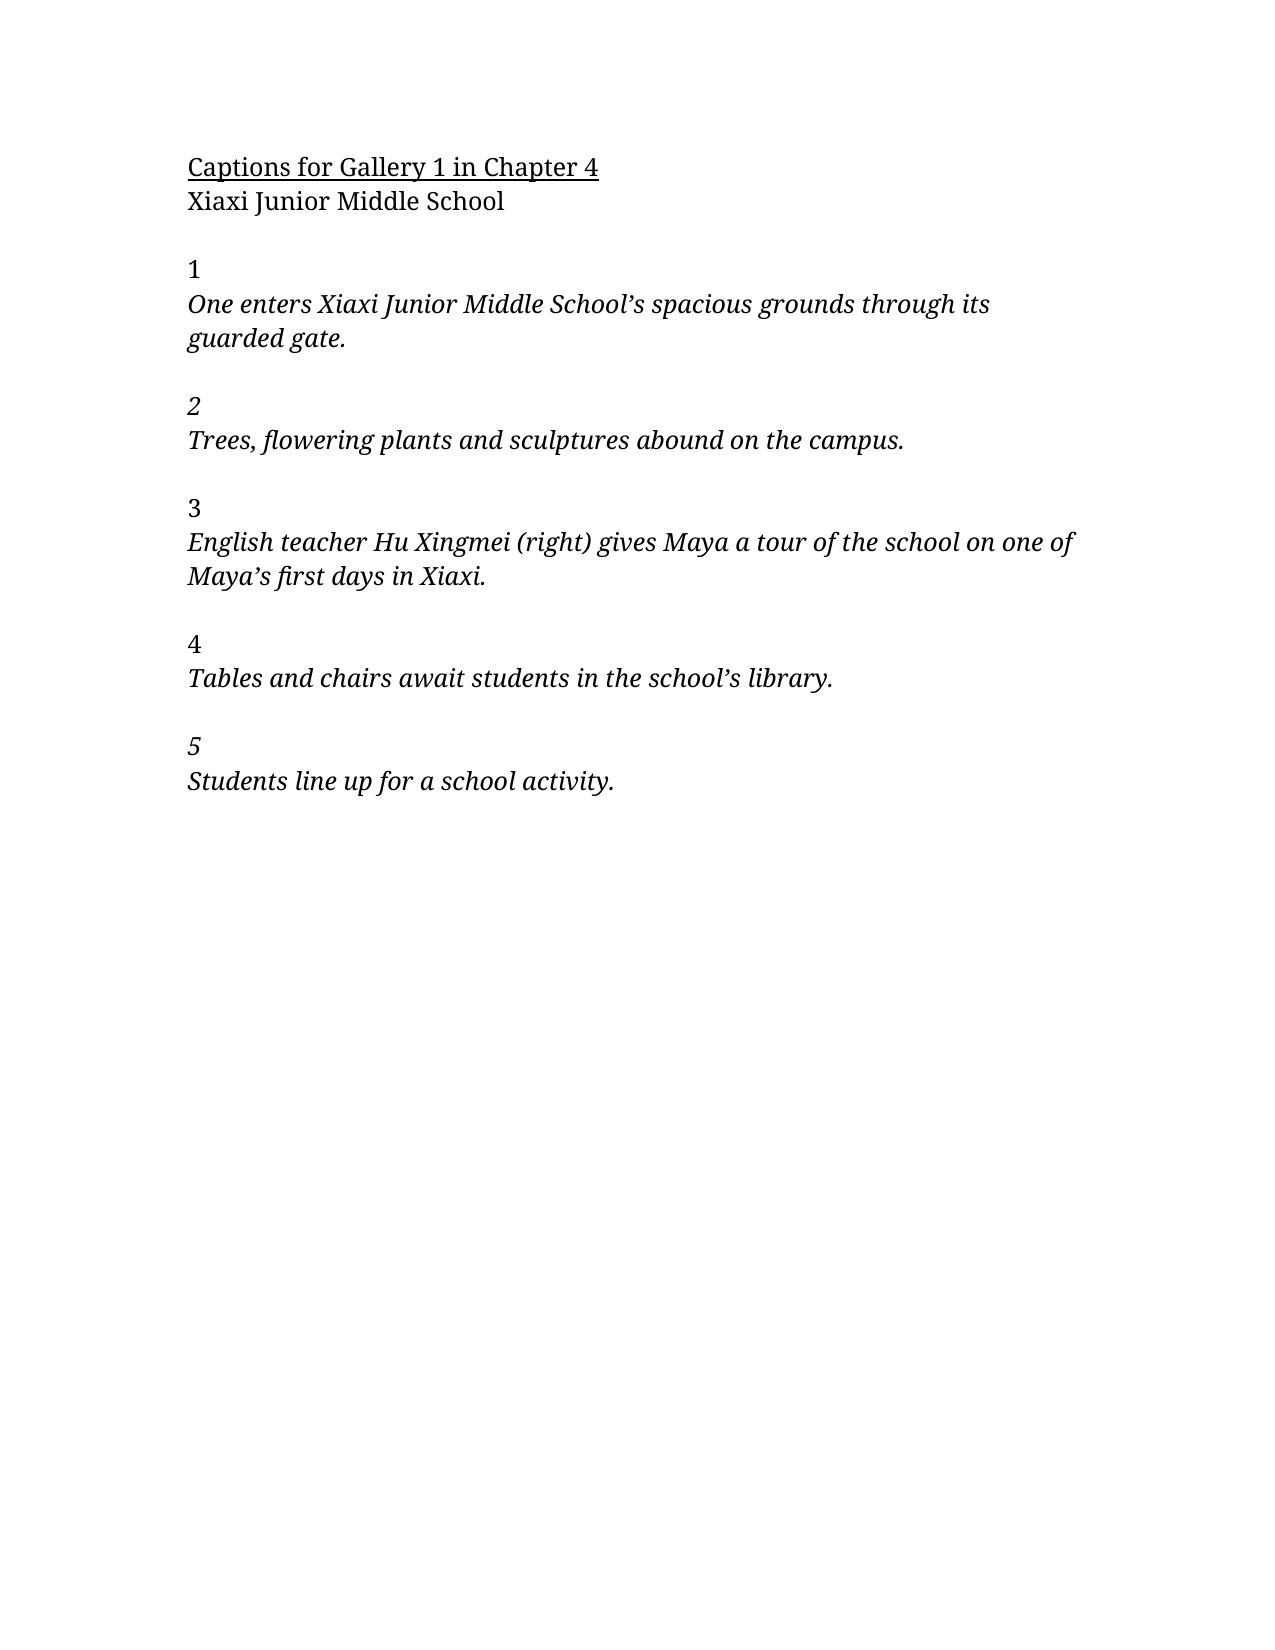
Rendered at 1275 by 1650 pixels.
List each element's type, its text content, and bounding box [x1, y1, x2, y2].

text One enters Xiaxi Junior Middle School’s spacious grounds through its guarded gate. [187, 286, 1087, 354]
text Xiaxi Junior Middle School [187, 184, 1087, 218]
text 1 [187, 252, 1087, 286]
text Tables and chairs await students in the school’s library. [187, 661, 1087, 695]
text Students line up for a school activity. [187, 763, 1087, 797]
text 3 [187, 491, 1087, 525]
text 4 [187, 627, 1087, 661]
text Trees, flowering plants and sculptures abound on the campus. [187, 422, 1087, 457]
text English teacher Hu Xingmei (right) gives Maya a tour of the school on one of Maya’s first days in Xiaxi. [187, 525, 1087, 593]
text 2 [187, 388, 1087, 422]
text Captions for Gallery 1 in Chapter 4 [187, 150, 1087, 184]
text 5 [187, 729, 1087, 763]
